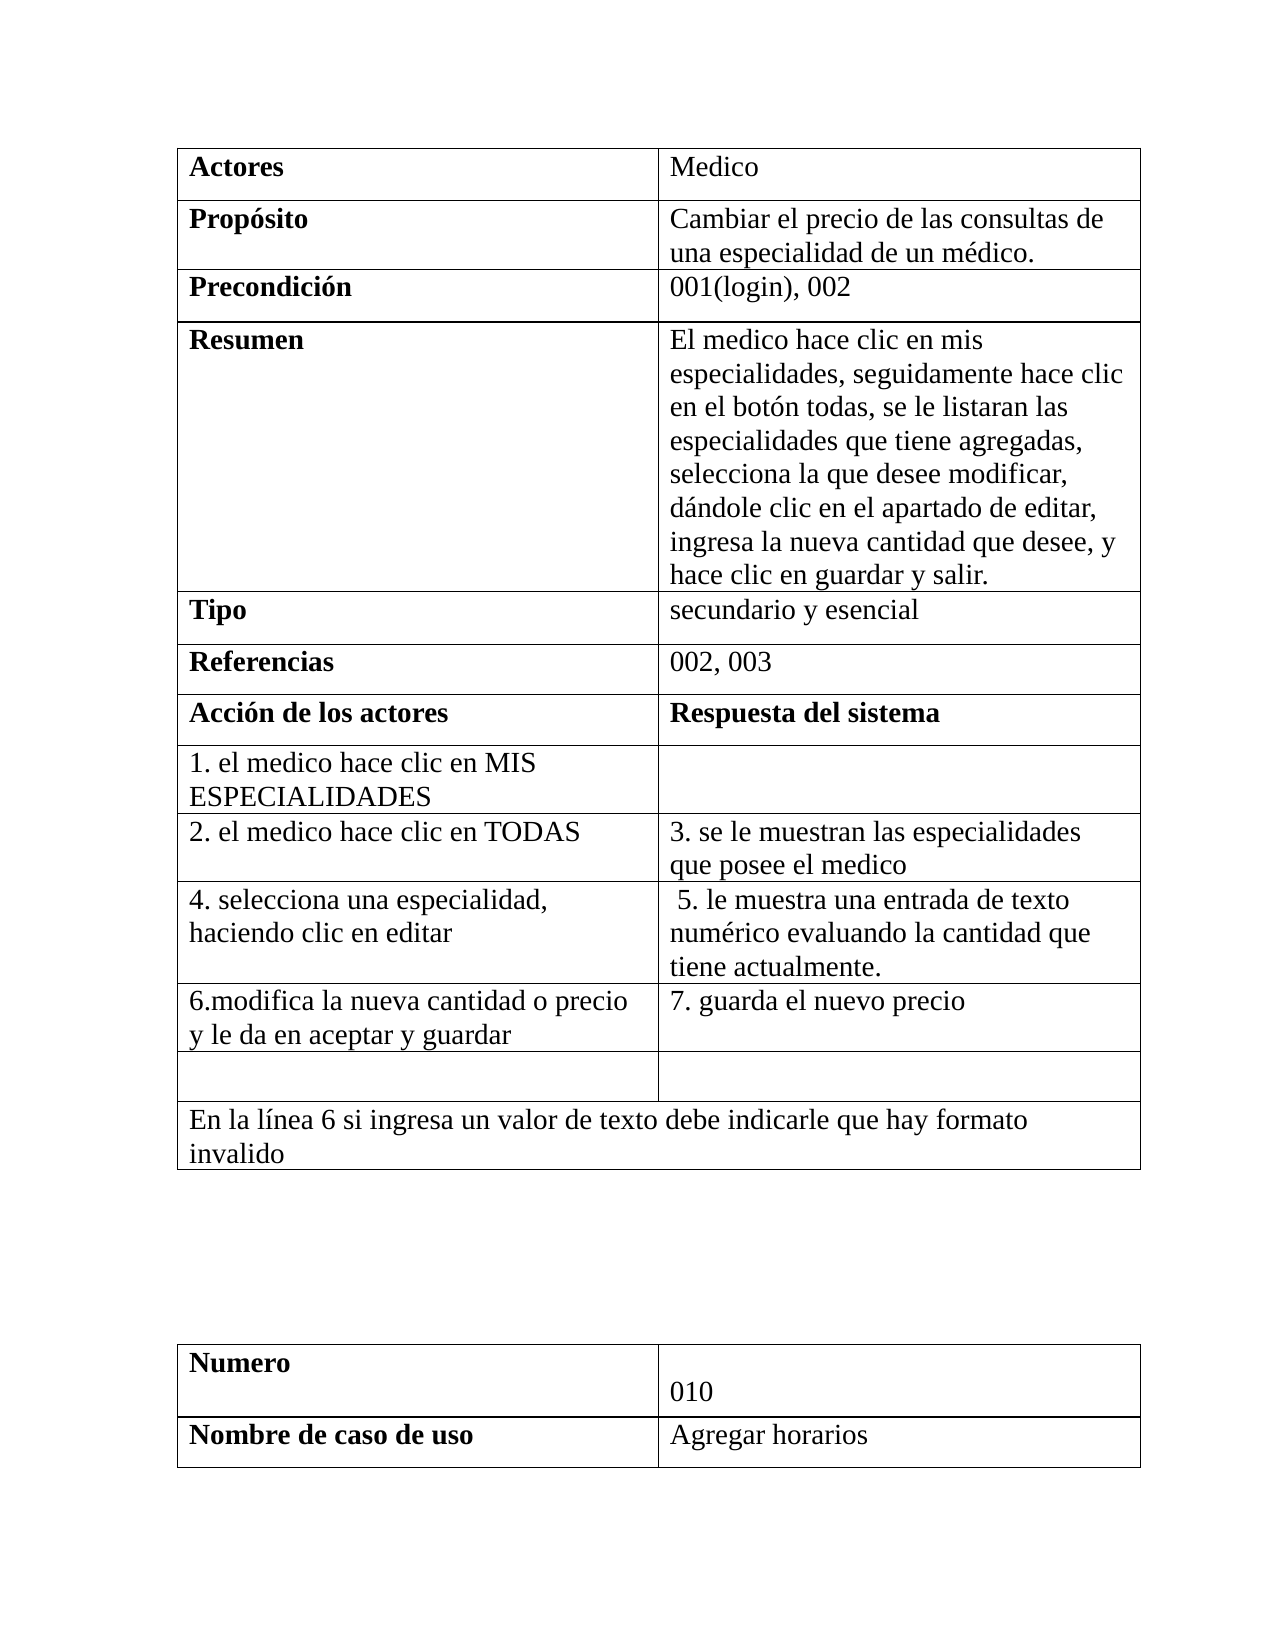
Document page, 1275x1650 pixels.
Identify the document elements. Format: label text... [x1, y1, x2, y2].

table_header Numero [178, 1345, 658, 1416]
table_cell 5. le muestra una entrada de texto numérico evaluando la cantidad que tiene actualmente. [659, 882, 1140, 982]
table_cell Propósito [178, 201, 658, 268]
table_cell 7. guarda el nuevo precio [659, 984, 1140, 1051]
table_cell Medico [659, 149, 1140, 200]
table_cell Tipo [178, 592, 658, 643]
table_header 010 [659, 1345, 1140, 1416]
table_cell Respuesta del sistema [659, 695, 1140, 744]
table_cell 2. el medico hace clic en TODAS [178, 814, 658, 881]
table_cell Precondición [178, 270, 658, 321]
table_cell [178, 1052, 658, 1101]
table_cell Agregar horarios [659, 1418, 1140, 1467]
table_cell 002, 003 [659, 645, 1140, 694]
table_cell secundario y esencial [659, 592, 1140, 643]
table_cell Nombre de caso de uso [178, 1418, 658, 1467]
table_cell Cambiar el precio de las consultas de una especialidad de un médico. [659, 201, 1140, 268]
table_cell Referencias [178, 645, 658, 694]
table_cell Actores [178, 149, 658, 200]
table_cell El medico hace clic en mis especialidades, seguidamente hace clic en el botón todas, se le listaran las especialidades que tiene agregadas, selecciona la que desee modificar, dándole clic en el apartado de editar, ingresa la nueva cantidad que desee, y hace clic en guardar y salir. [659, 323, 1140, 591]
table_cell Acción de los actores [178, 695, 658, 744]
table_cell 6.modifica la nueva cantidad o precio y le da en aceptar y guardar [178, 984, 658, 1051]
table_cell 3. se le muestran las especialidades que posee el medico [659, 814, 1140, 881]
table_cell 1. el medico hace clic en MIS ESPECIALIDADES [178, 746, 658, 813]
table_cell En la línea 6 si ingresa un valor de texto debe indicarle que hay formato invalido [178, 1102, 1140, 1169]
table_cell 4. selecciona una especialidad, haciendo clic en editar [178, 882, 658, 982]
table_cell [659, 1052, 1140, 1101]
table_cell Resumen [178, 323, 658, 591]
table_cell 001(login), 002 [659, 270, 1140, 321]
table_cell [659, 746, 1140, 813]
